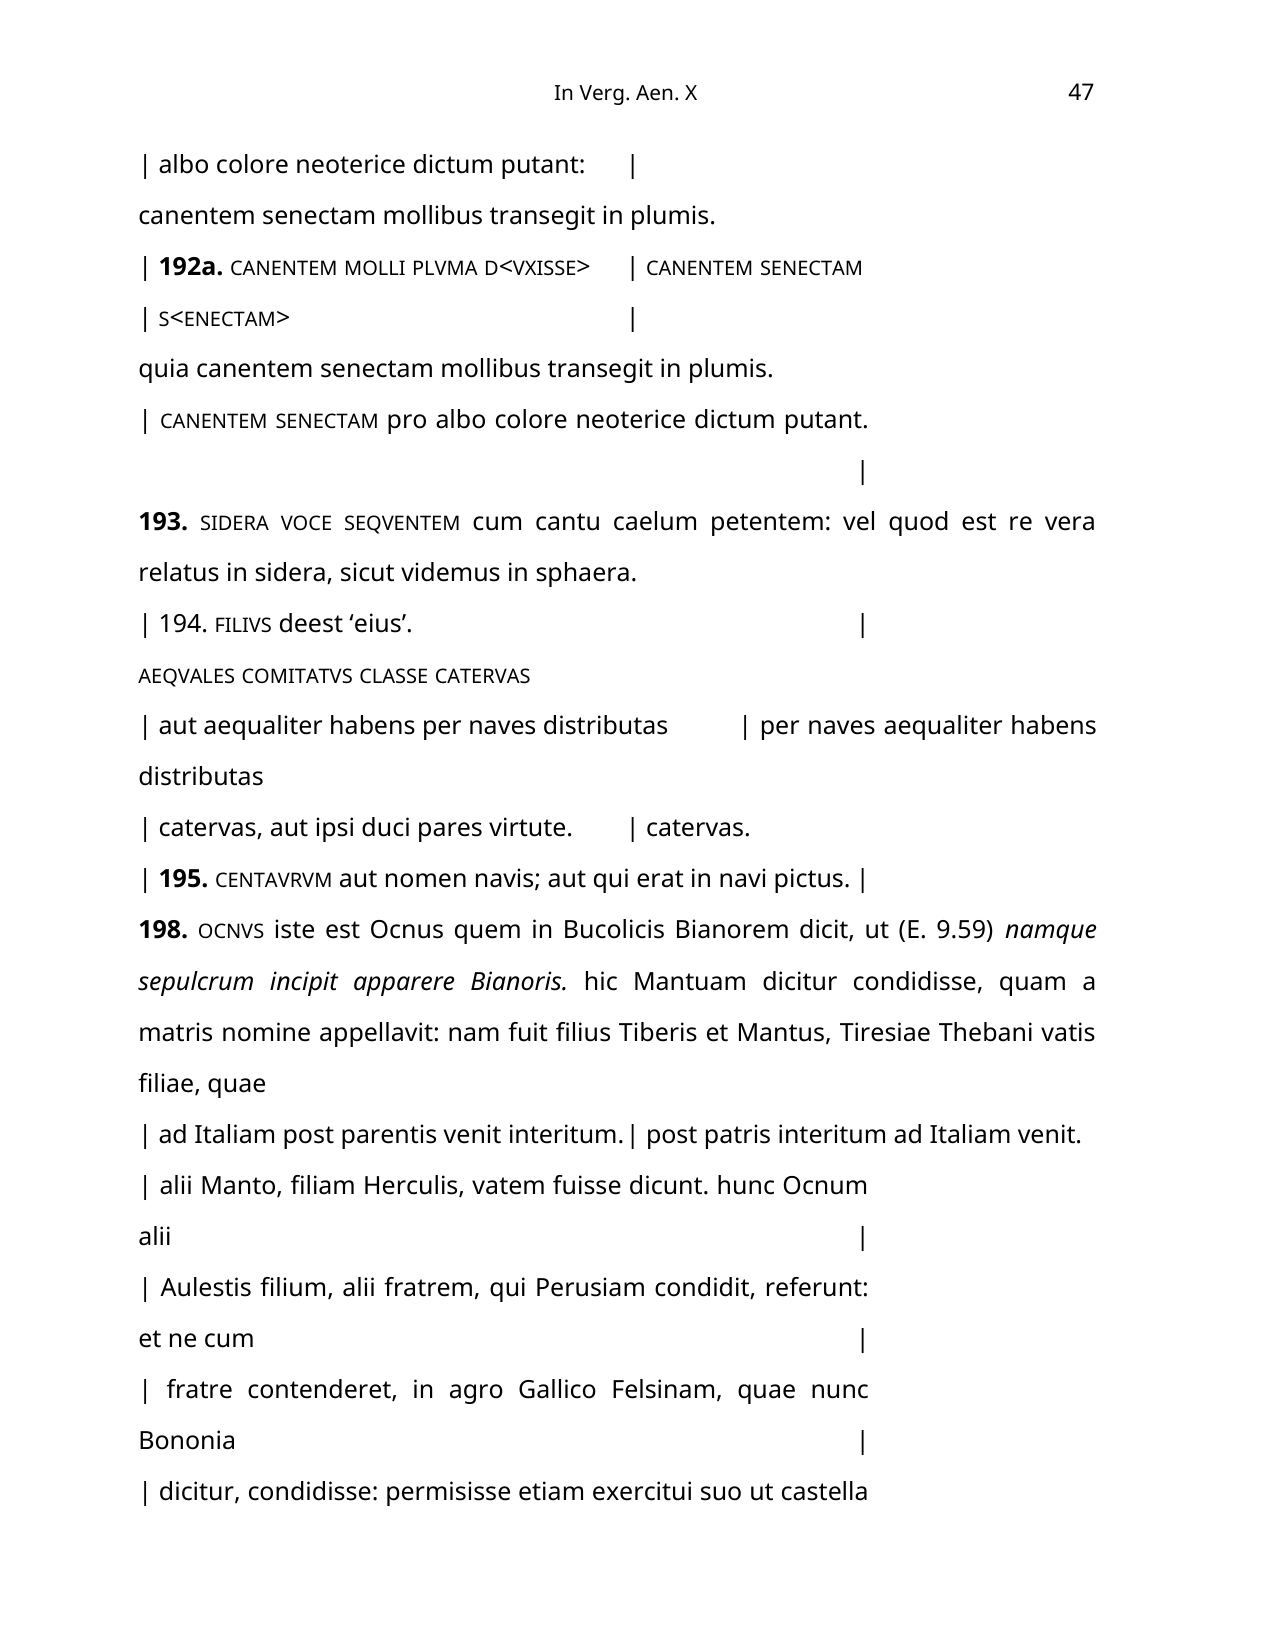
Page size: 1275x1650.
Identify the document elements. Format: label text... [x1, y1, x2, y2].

text canentem senectam mollibus transegit in plumis. [138, 197, 1097, 232]
text | canentem senectam pro albo colore neoterice dictum putant. | [138, 402, 869, 487]
text | s<enectam> | [138, 299, 1097, 334]
text quia canentem senectam mollibus transegit in plumis. [138, 351, 1097, 385]
text | 192a. canentem molli plvma d<vxisse> | canentem senectam [138, 248, 1097, 283]
text | aut aequaliter habens per naves distributas | per naves aequaliter habens distributas [138, 708, 1097, 793]
text | fratre contenderet, in agro Gallico Felsinam, quae nunc Bononia | [138, 1371, 869, 1457]
text 193. sidera voce seqventem cum cantu caelum petentem: vel quod est re vera relatus in sidera, sicut videmus in sphaera. [138, 504, 1097, 589]
text | 195. centavrvm aut nomen navis; aut qui erat in navi pictus. | [138, 861, 869, 895]
text aeqvales comitatvs classe catervas [138, 657, 1097, 691]
text | catervas, aut ipsi duci pares virtute. | catervas. [138, 810, 1097, 844]
text | 194. filivs deest ‘eius’. | [138, 606, 869, 640]
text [138, 1473, 869, 1508]
text 198. ocnvs iste est Ocnus quem in Bucolicis Bianorem dicit, ut (E. 9.59) namque sepulcrum incipit apparere Bianoris. hic Mantuam dicitur condidisse, quam a matris nomine appellavit: nam fuit filius Tiberis et Mantus, Tiresiae Thebani vatis filiae, quae [138, 912, 1097, 1099]
text | ad Italiam post parentis venit interitum. | post patris interitum ad Italiam venit. [138, 1116, 1097, 1150]
text | Aulestis filium, alii fratrem, qui Perusiam condidit, referunt: et ne cum | [138, 1269, 869, 1354]
text | albo colore neoterice dictum putant: | [138, 146, 1097, 181]
text | alii Manto, filiam Herculis, vatem fuisse dicunt. hunc Ocnum alii | [138, 1167, 869, 1252]
